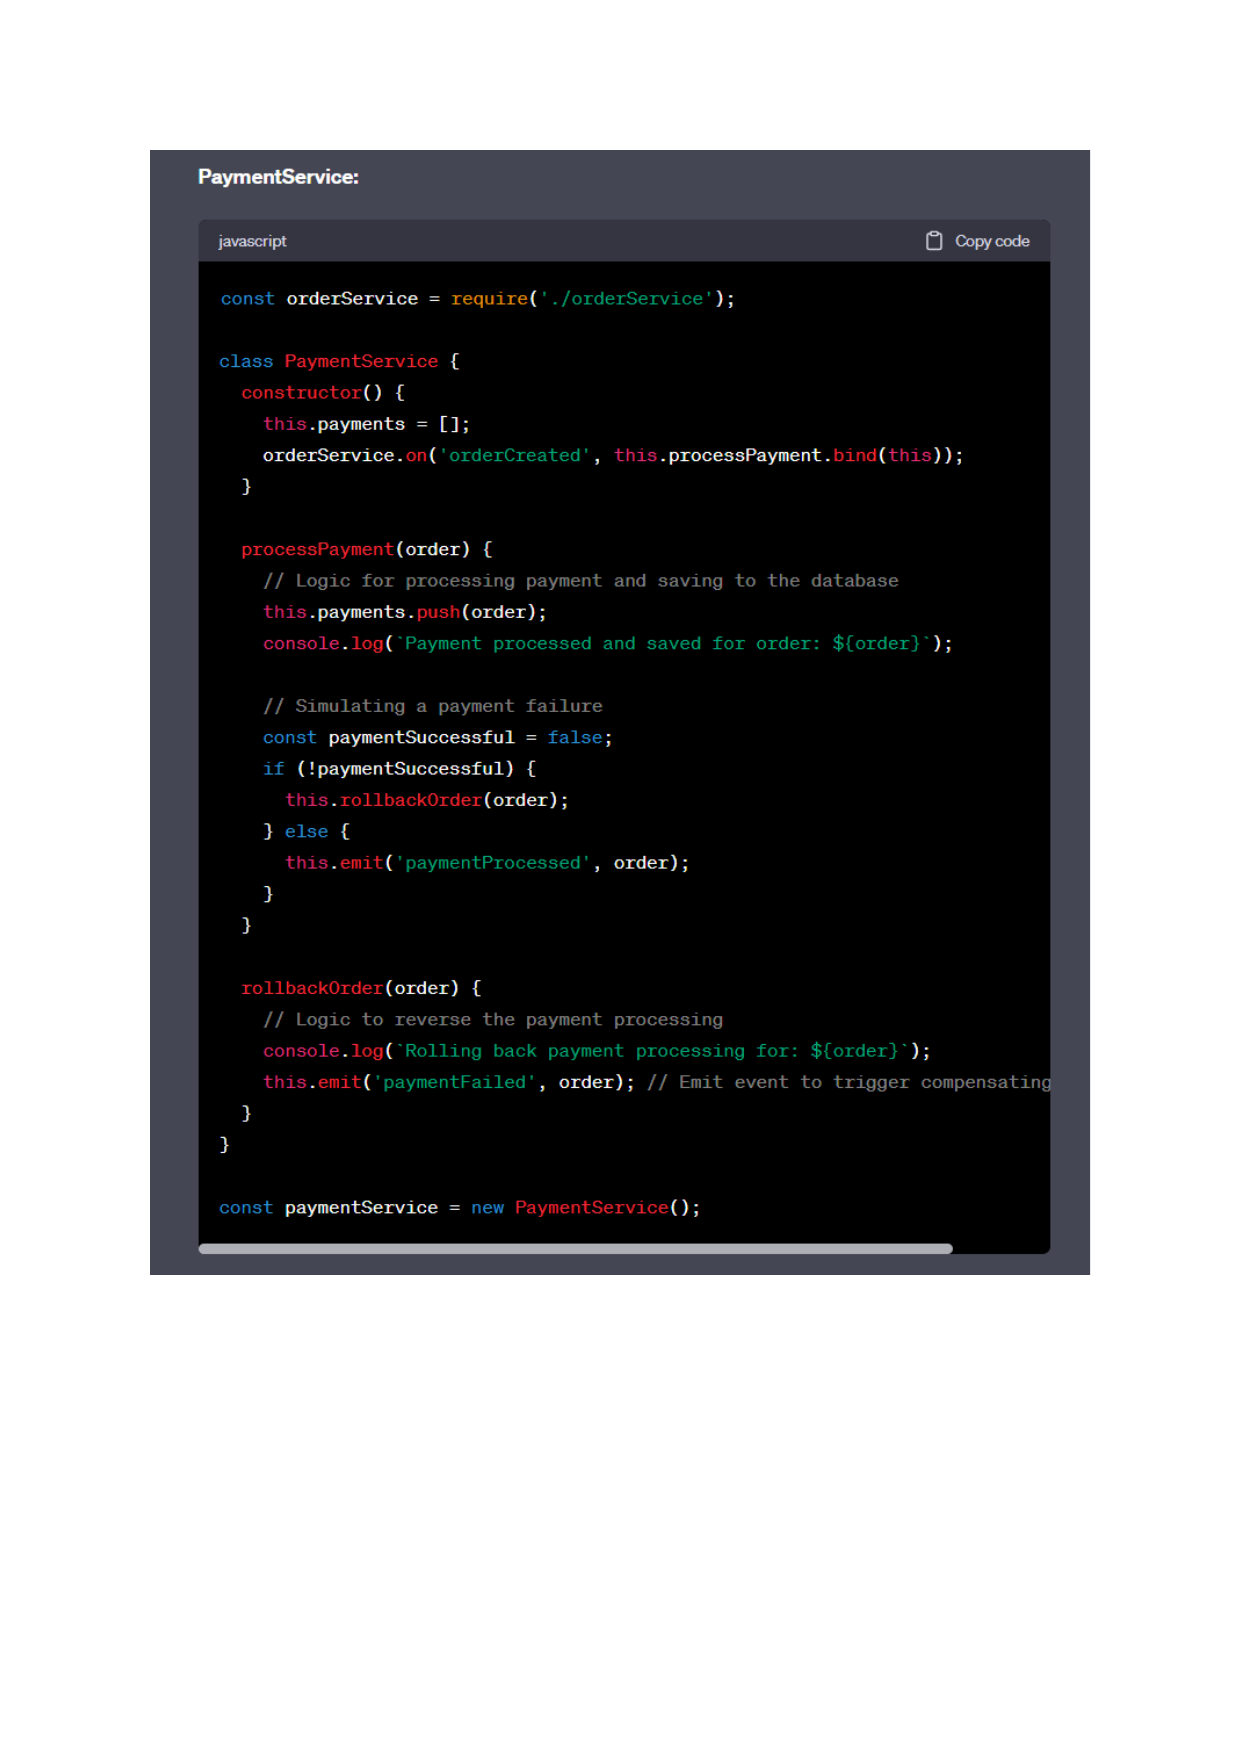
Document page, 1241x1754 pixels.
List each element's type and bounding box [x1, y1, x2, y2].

picture [150, 150, 1091, 1275]
